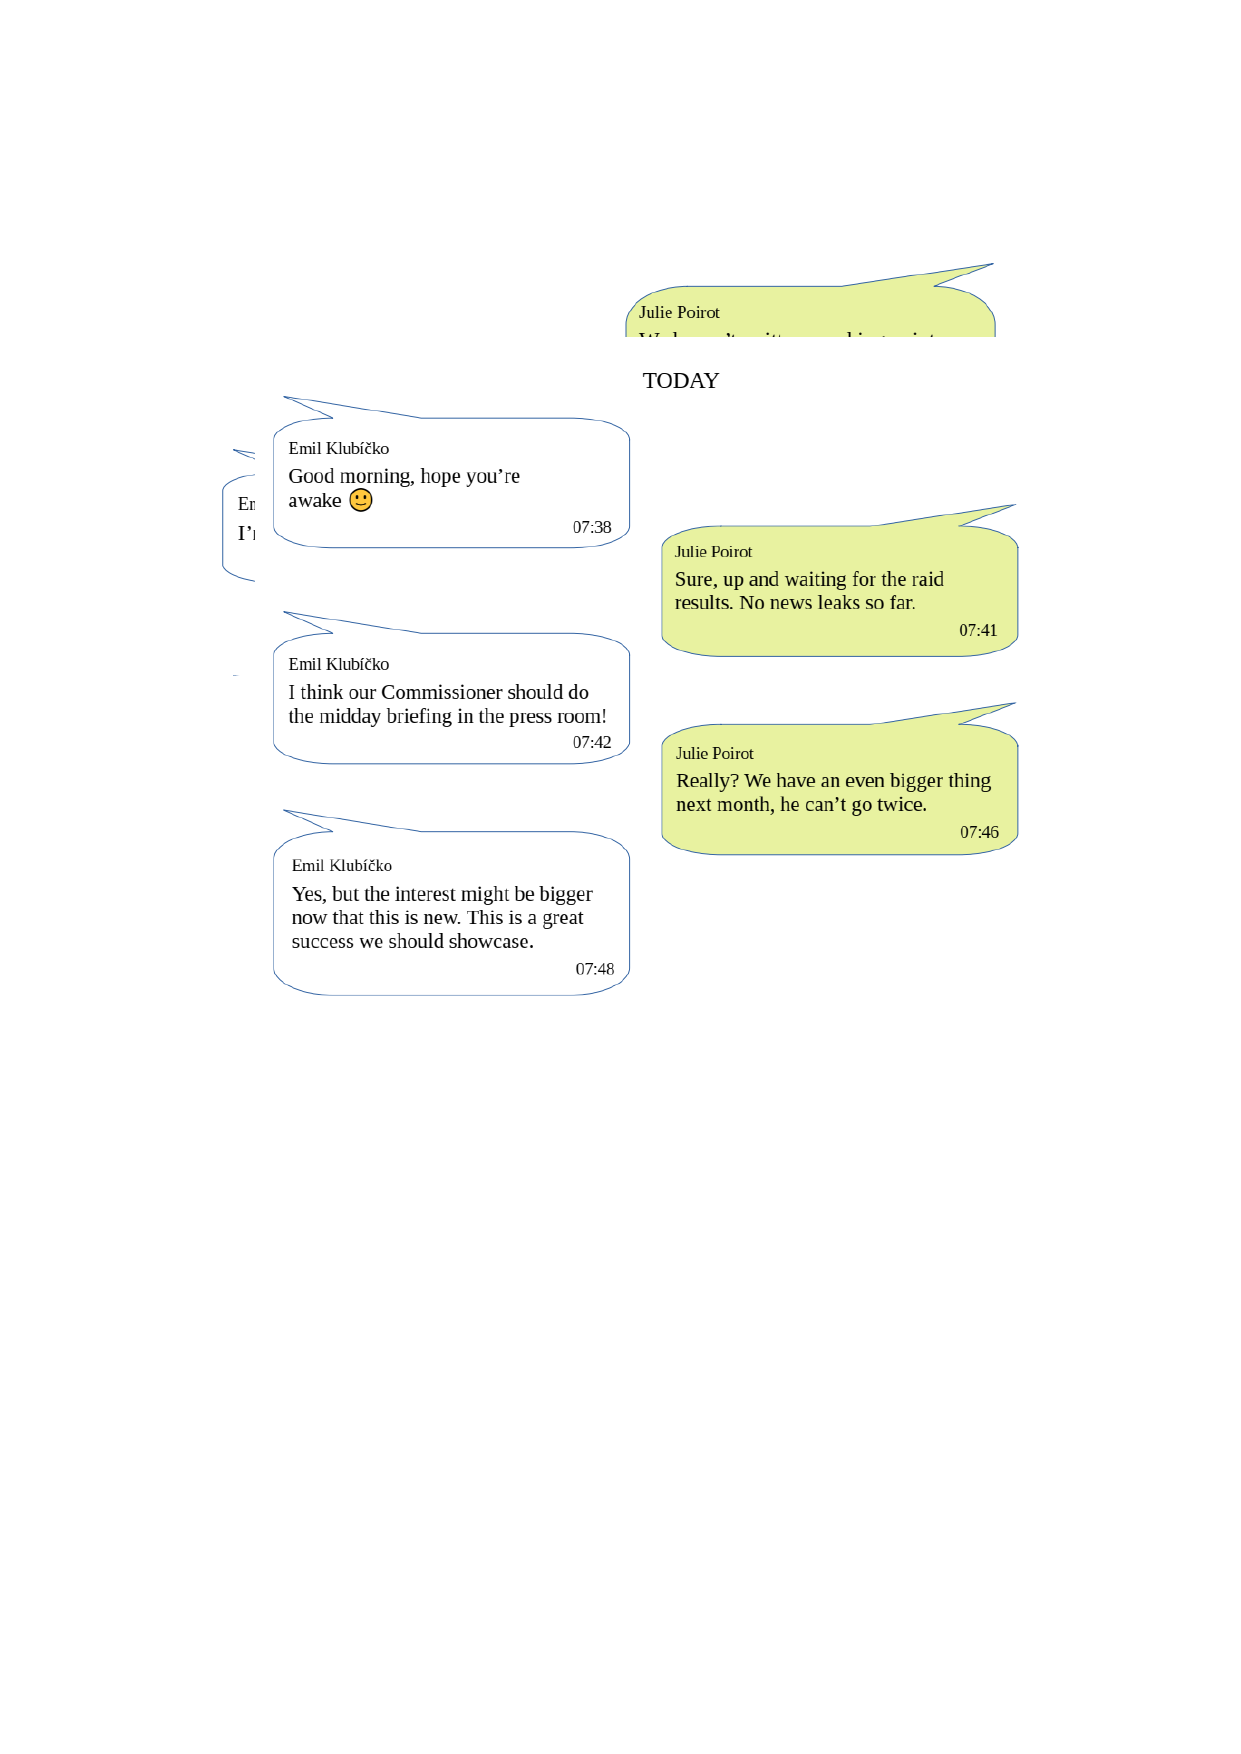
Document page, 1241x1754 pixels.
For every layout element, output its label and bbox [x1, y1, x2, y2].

picture [206, 220, 1030, 1079]
